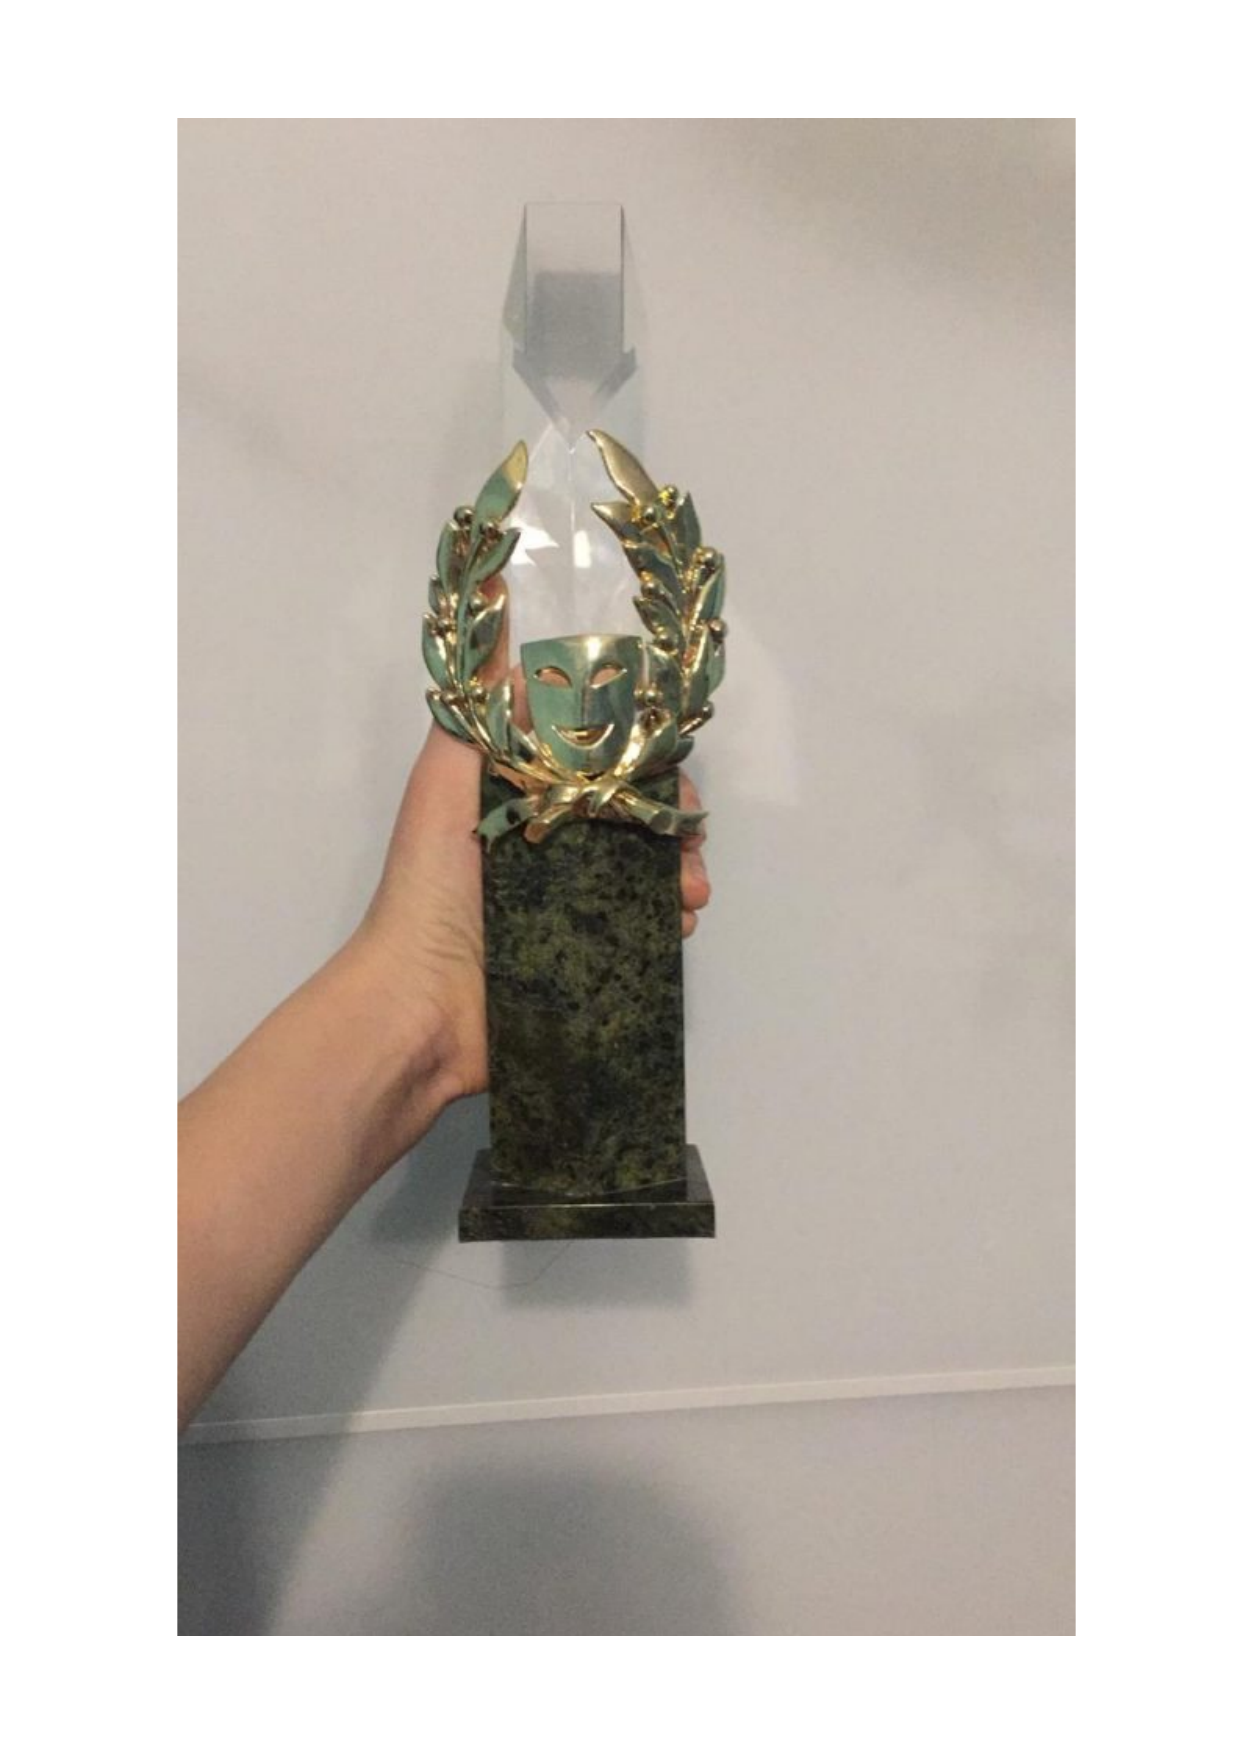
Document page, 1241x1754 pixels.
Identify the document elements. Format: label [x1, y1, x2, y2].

picture [177, 118, 1076, 1636]
